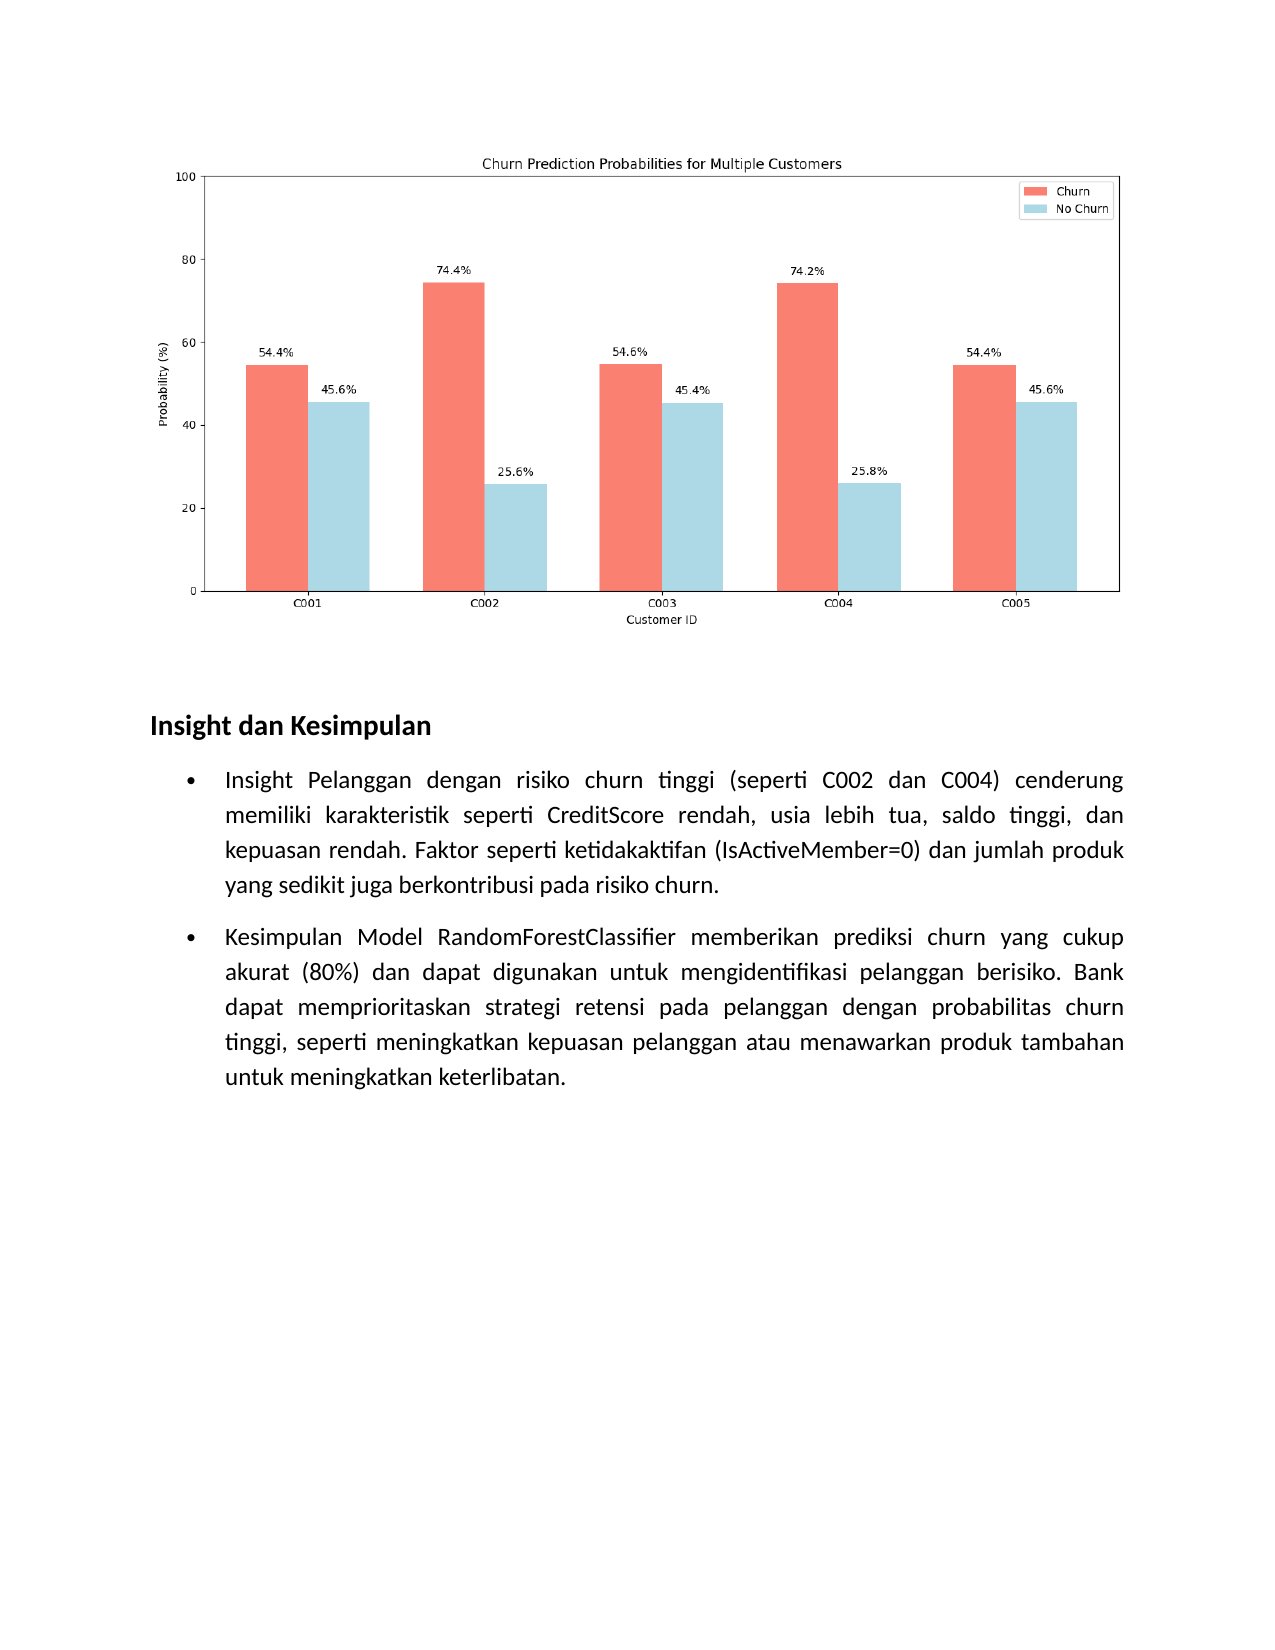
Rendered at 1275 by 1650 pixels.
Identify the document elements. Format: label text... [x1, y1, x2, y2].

text Insight dan Kesimpulan [150, 707, 1125, 742]
picture [150, 150, 1125, 634]
list Insight Pelanggan dengan risiko churn tinggi (seperti C002 dan C004) cenderung memiliki karakteristik seperti CreditScore rendah, usia lebih tua, saldo tinggi, dan kepuasan rendah. Faktor seperti ketidakaktifan (IsActiveMember=0) dan jumlah produk yang sedikit juga berkontribusi pada risiko churn. [187, 764, 1125, 900]
list Kesimpulan Model RandomForestClassifier memberikan prediksi churn yang cukup akurat (80%) dan dapat digunakan untuk mengidentifikasi pelanggan berisiko. Bank dapat memprioritaskan strategi retensi pada pelanggan dengan probabilitas churn tinggi, seperti meningkatkan kepuasan pelanggan atau menawarkan produk tambahan untuk meningkatkan keterlibatan. [187, 921, 1125, 1091]
